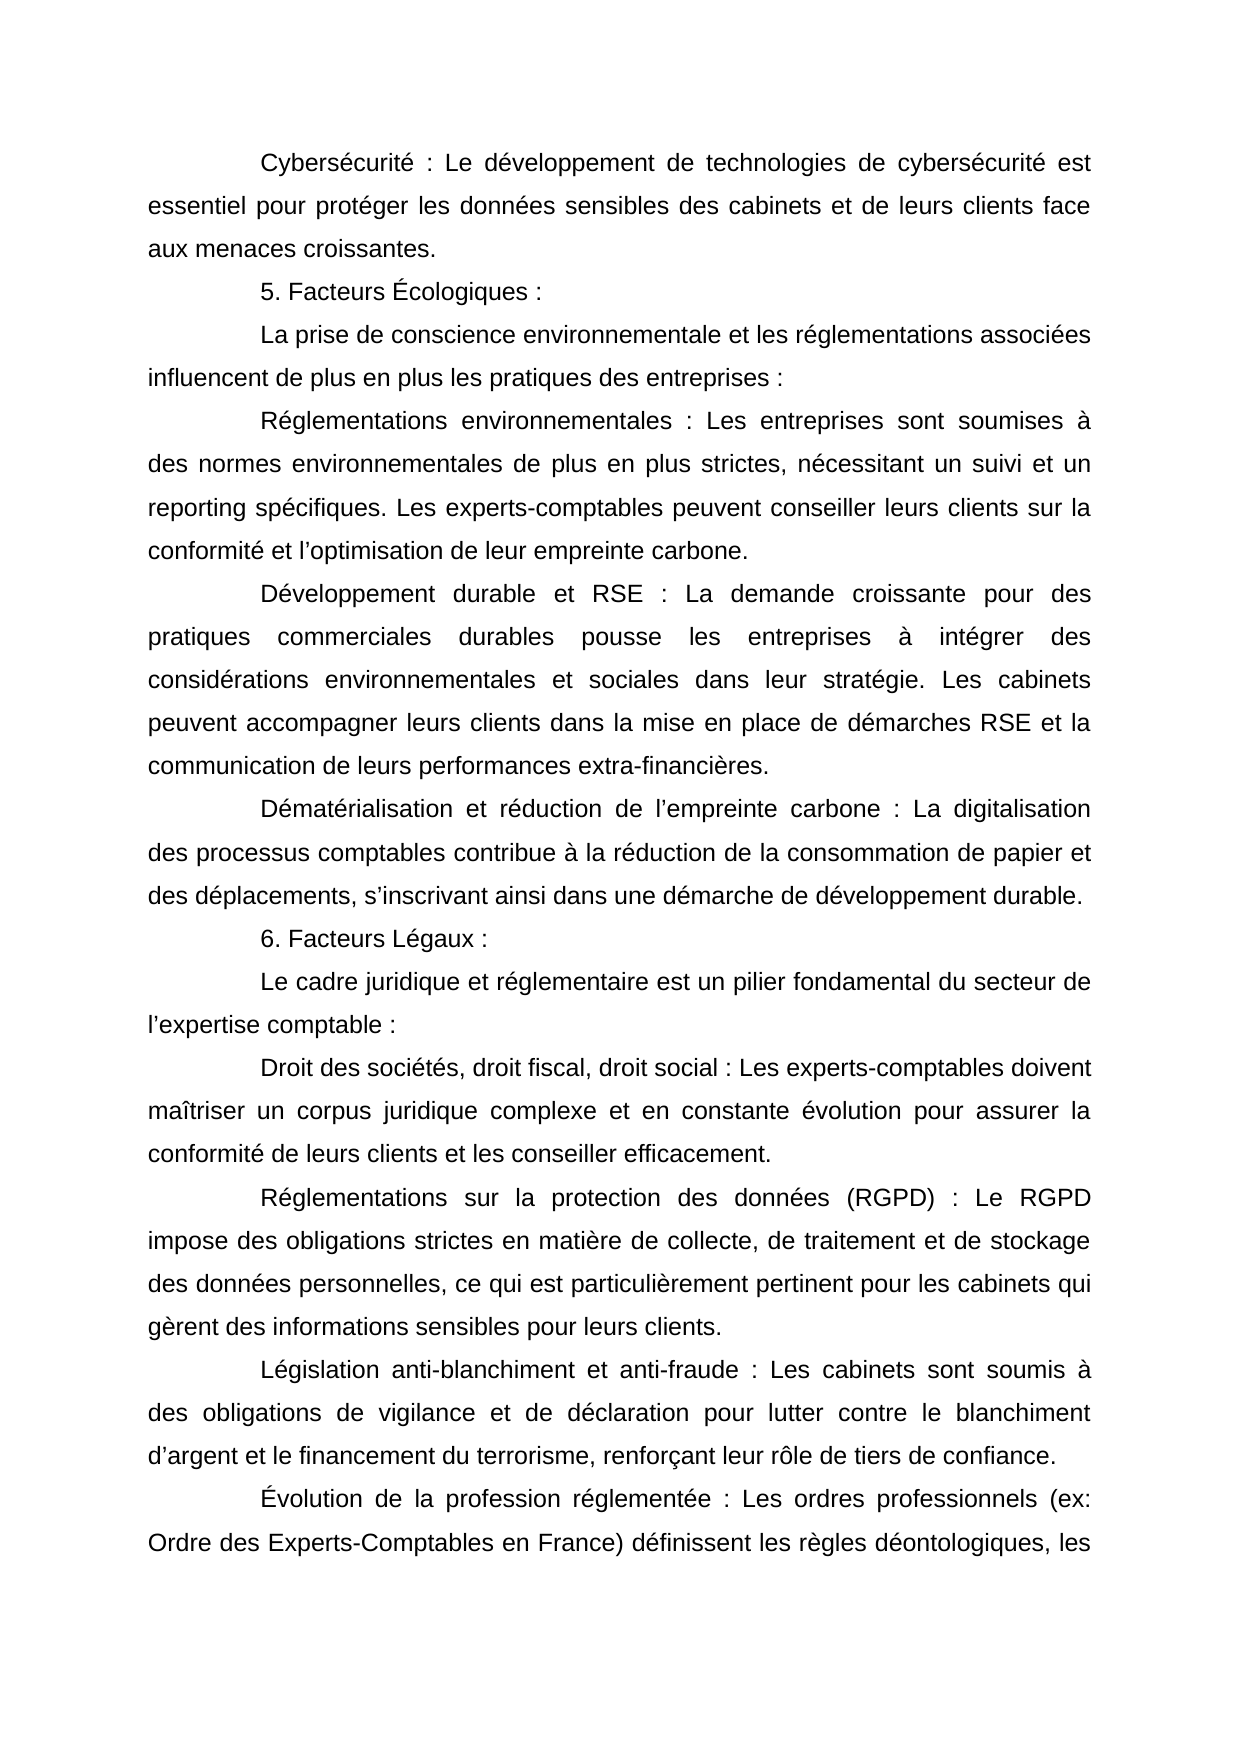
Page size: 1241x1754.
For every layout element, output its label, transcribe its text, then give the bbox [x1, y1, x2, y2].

text Le cadre juridique et réglementaire est un pilier fondamental du secteur de l’expertise comptable : [148, 967, 1093, 1039]
text Dématérialisation et réduction de l’empreinte carbone : La digitalisation des processus comptables contribue à la réduction de la consommation de papier et des déplacements, s’inscrivant ainsi dans une démarche de développement durable. [148, 794, 1093, 909]
text 5. Facteurs Écologiques : [148, 277, 1093, 306]
text Législation anti-blanchiment et anti-fraude : Les cabinets sont soumis à des obligations de vigilance et de déclaration pour lutter contre le blanchiment d’argent et le financement du terrorisme, renforçant leur rôle de tiers de confiance. [148, 1355, 1093, 1470]
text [148, 1484, 1093, 1556]
text Réglementations sur la protection des données (RGPD) : Le RGPD impose des obligations strictes en matière de collecte, de traitement et de stockage des données personnelles, ce qui est particulièrement pertinent pour les cabinets qui gèrent des informations sensibles pour leurs clients. [148, 1183, 1093, 1341]
text 6. Facteurs Légaux : [148, 924, 1093, 953]
text Droit des sociétés, droit fiscal, droit social : Les experts-comptables doivent maîtriser un corpus juridique complexe et en constante évolution pour assurer la conformité de leurs clients et les conseiller efficacement. [148, 1053, 1093, 1168]
text Développement durable et RSE : La demande croissante pour des pratiques commerciales durables pousse les entreprises à intégrer des considérations environnementales et sociales dans leur stratégie. Les cabinets peuvent accompagner leurs clients dans la mise en place de démarches RSE et la communication de leurs performances extra-financières. [148, 579, 1093, 780]
text Cybersécurité : Le développement de technologies de cybersécurité est essentiel pour protéger les données sensibles des cabinets et de leurs clients face aux menaces croissantes. [148, 148, 1093, 263]
text Réglementations environnementales : Les entreprises sont soumises à des normes environnementales de plus en plus strictes, nécessitant un suivi et un reporting spécifiques. Les experts-comptables peuvent conseiller leurs clients sur la conformité et l’optimisation de leur empreinte carbone. [148, 406, 1093, 564]
text La prise de conscience environnementale et les réglementations associées influencent de plus en plus les pratiques des entreprises : [148, 320, 1093, 392]
